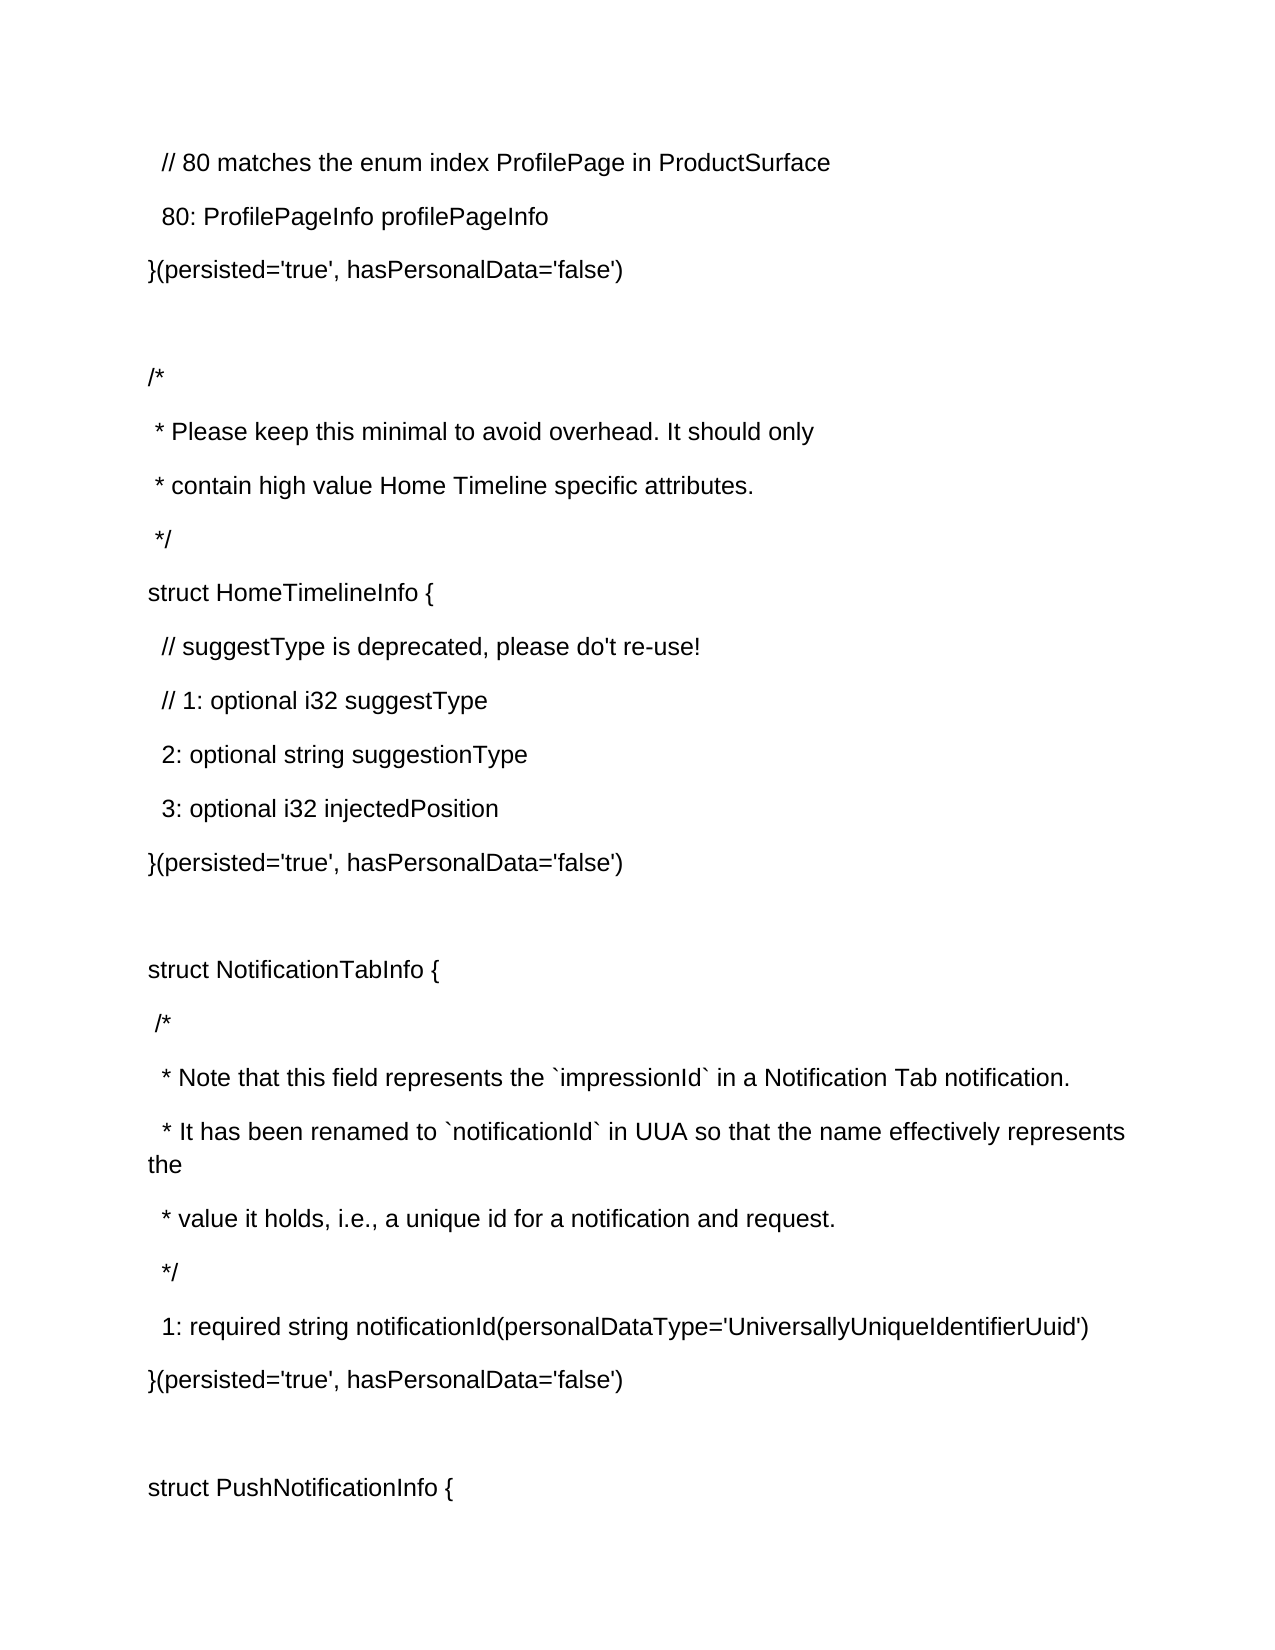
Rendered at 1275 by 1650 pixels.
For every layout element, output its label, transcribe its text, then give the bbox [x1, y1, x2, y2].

text }(persisted='true', hasPersonalData='false') [148, 255, 1127, 284]
text 1: required string notificationId(personalDataType='UniversallyUniqueIdentifierUuid') [148, 1312, 1127, 1340]
text 80: ProfilePageInfo profilePageInfo [148, 201, 1127, 230]
text * contain high value Home Timeline specific attributes. [148, 471, 1127, 499]
text /* [148, 363, 1127, 392]
text */ [148, 1258, 1127, 1286]
text struct PushNotificationInfo { [148, 1473, 1127, 1502]
text // 1: optional i32 suggestType [148, 686, 1127, 715]
text struct HomeTimelineInfo { [148, 578, 1127, 607]
text /* [148, 1009, 1127, 1038]
text }(persisted='true', hasPersonalData='false') [148, 848, 1127, 876]
text }(persisted='true', hasPersonalData='false') [148, 1365, 1127, 1394]
text 3: optional i32 injectedPosition [148, 794, 1127, 823]
text // 80 matches the enum index ProfilePage in ProductSurface [148, 148, 1127, 176]
text * Note that this field represents the `impressionId` in a Notification Tab notification. [148, 1063, 1127, 1092]
text 2: optional string suggestionType [148, 740, 1127, 769]
text * value it holds, i.e., a unique id for a notification and request. [148, 1204, 1127, 1233]
text */ [148, 524, 1127, 553]
text * It has been renamed to `notificationId` in UUA so that the name effectively represents the [148, 1117, 1127, 1179]
text * Please keep this minimal to avoid overhead. It should only [148, 417, 1127, 446]
text struct NotificationTabInfo { [148, 955, 1127, 984]
text // suggestType is deprecated, please do't re-use! [148, 632, 1127, 661]
